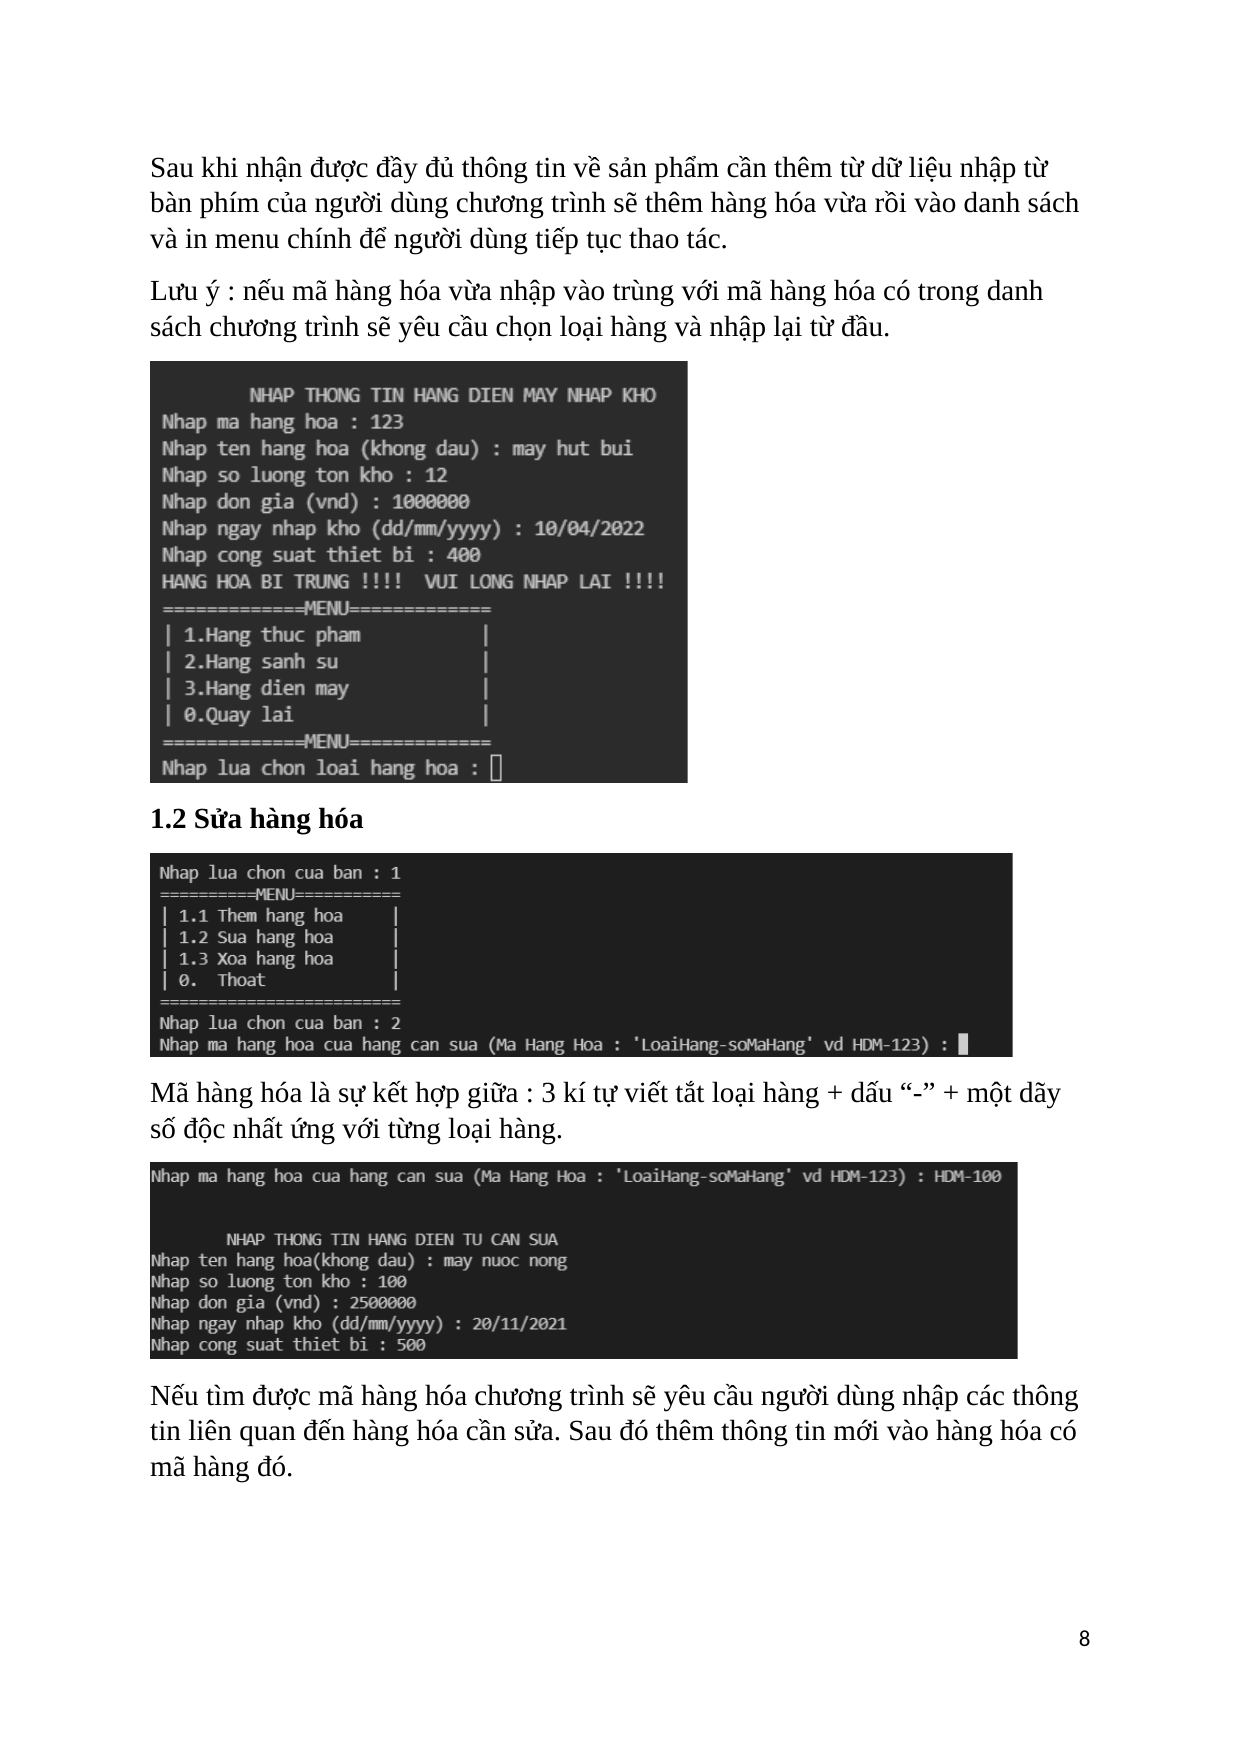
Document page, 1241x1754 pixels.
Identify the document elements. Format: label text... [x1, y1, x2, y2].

text Sau khi nhận được đầy đủ thông tin về sản phẩm cần thêm từ dữ liệu nhập từ bàn phím của người dùng chương trình sẽ thêm hàng hóa vừa rồi vào danh sách và in menu chính để người dùng tiếp tục thao tác. [150, 150, 1090, 254]
text Nếu tìm được mã hàng hóa chương trình sẽ yêu cầu người dùng nhập các thông tin liên quan đến hàng hóa cần sửa. Sau đó thêm thông tin mới vào hàng hóa có mã hàng đó. [150, 1378, 1090, 1482]
picture [150, 1162, 1018, 1359]
text Mã hàng hóa là sự kết hợp giữa : 3 kí tự viết tắt loại hàng + dấu “-” + một dãy số độc nhất ứng với từng loại hàng. [150, 1075, 1090, 1144]
text 1.2 Sửa hàng hóa [150, 801, 1090, 835]
picture [150, 853, 1013, 1057]
picture [150, 361, 688, 783]
text Lưu ý : nếu mã hàng hóa vừa nhập vào trùng với mã hàng hóa có trong danh sách chương trình sẽ yêu cầu chọn loại hàng và nhập lại từ đầu. [150, 273, 1090, 342]
